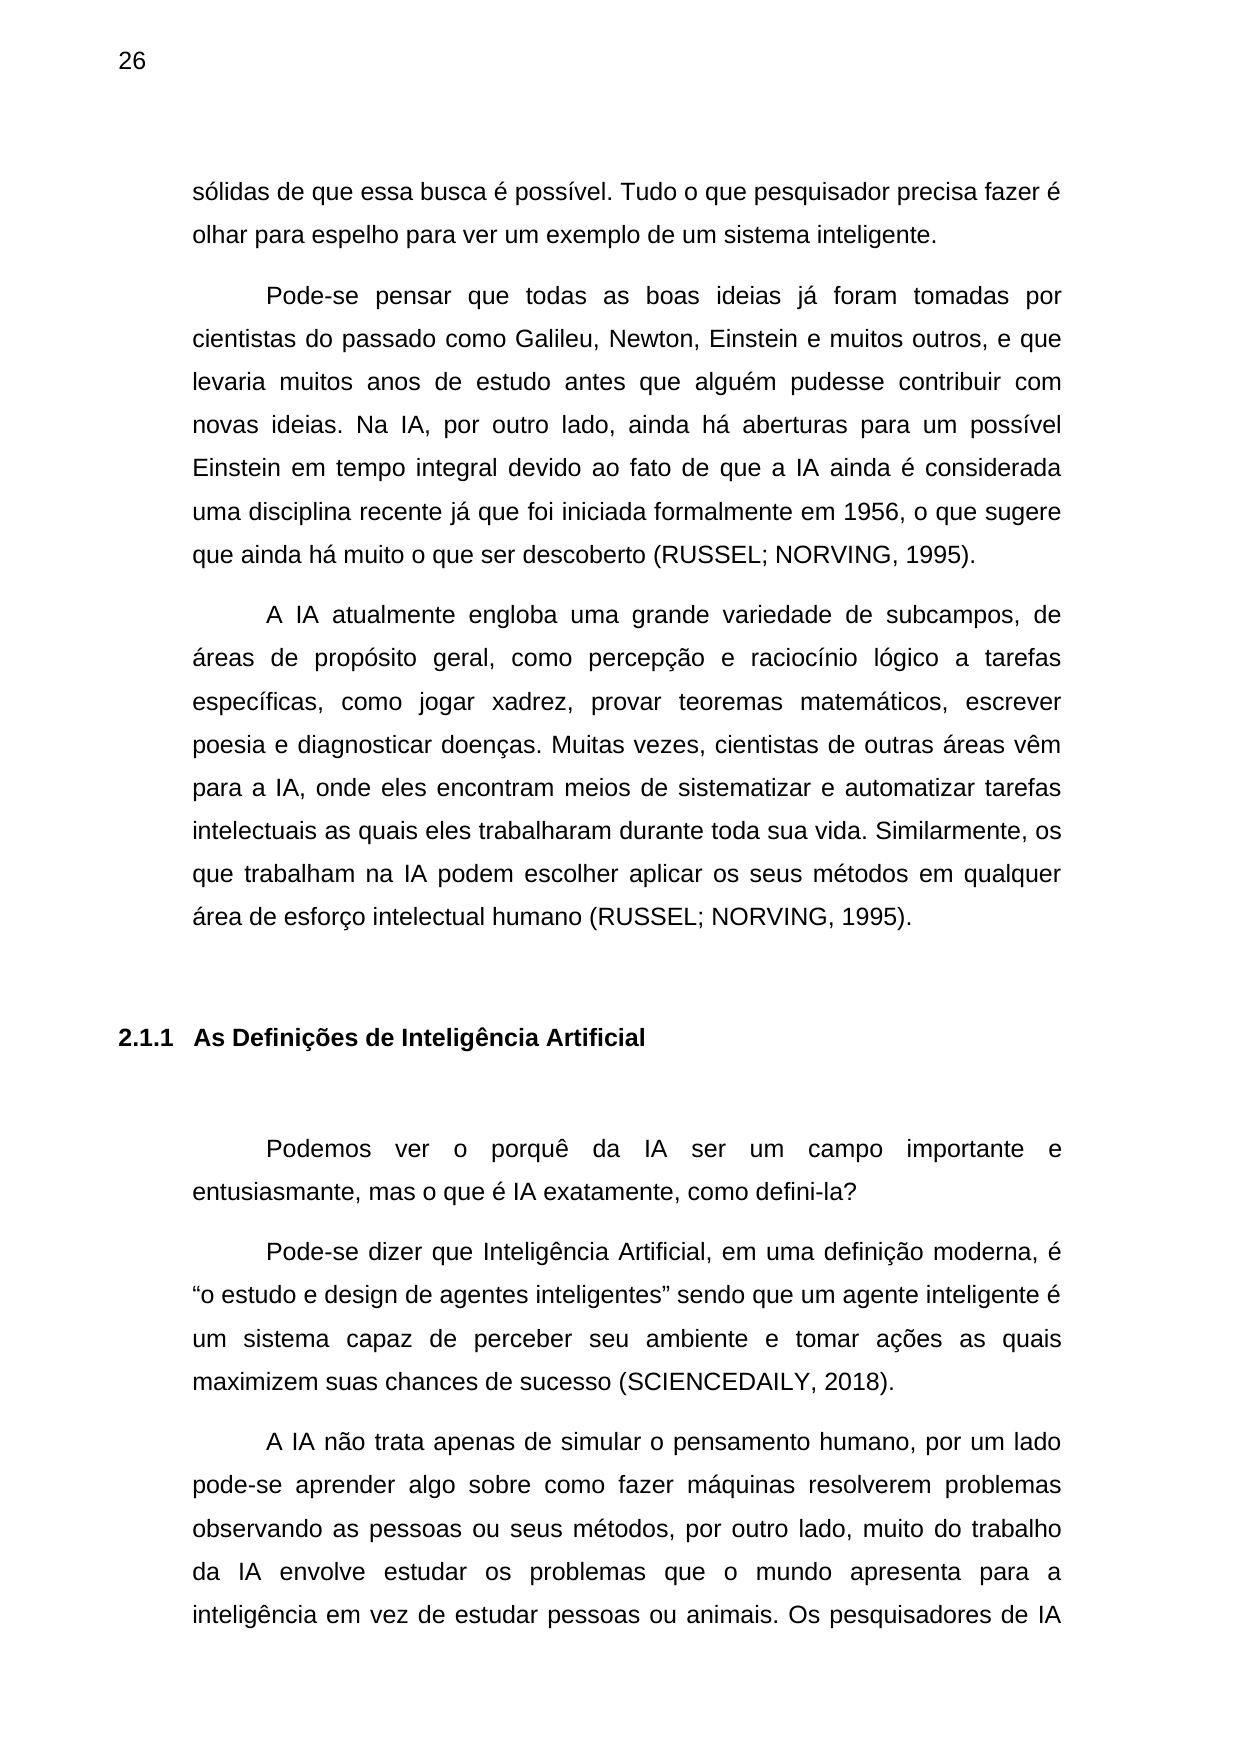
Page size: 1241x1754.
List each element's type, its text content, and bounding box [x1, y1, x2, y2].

text A IA atualmente engloba uma grande variedade de subcampos, de áreas de propósito geral, como percepção e raciocínio lógico a tarefas específicas, como jogar xadrez, provar teoremas matemáticos, escrever poesia e diagnosticar doenças. Muitas vezes, cientistas de outras áreas vêm para a IA, onde eles encontram meios de sistematizar e automatizar tarefas intelectuais as quais eles trabalharam durante toda sua vida. Similarmente, os que trabalham na IA podem escolher aplicar os seus métodos em qualquer área de esforço intelectual humano (RUSSEL; NORVING, 1995). [192, 600, 1063, 931]
subtitle As Definições de Inteligência Artificial [118, 1023, 1063, 1052]
text Pode-se pensar que todas as boas ideias já foram tomadas por cientistas do passado como Galileu, Newton, Einstein e muitos outros, e que levaria muitos anos de estudo antes que alguém pudesse contribuir com novas ideias. Na IA, por outro lado, ainda há aberturas para um possível Einstein em tempo integral devido ao fato de que a IA ainda é considerada uma disciplina recente já que foi iniciada formalmente em 1956, o que sugere que ainda há muito o que ser descoberto (RUSSEL; NORVING, 1995). [192, 281, 1063, 568]
text Podemos ver o porquê da IA ser um campo importante e entusiasmante, mas o que é IA exatamente, como defini-la? [192, 1134, 1063, 1206]
text Pode-se dizer que Inteligência Artificial, em uma definição moderna, é “o estudo e design de agentes inteligentes” sendo que um agente inteligente é um sistema capaz de perceber seu ambiente e tomar ações as quais maximizem suas chances de sucesso (SCIENCEDAILY, 2018). [192, 1237, 1063, 1396]
